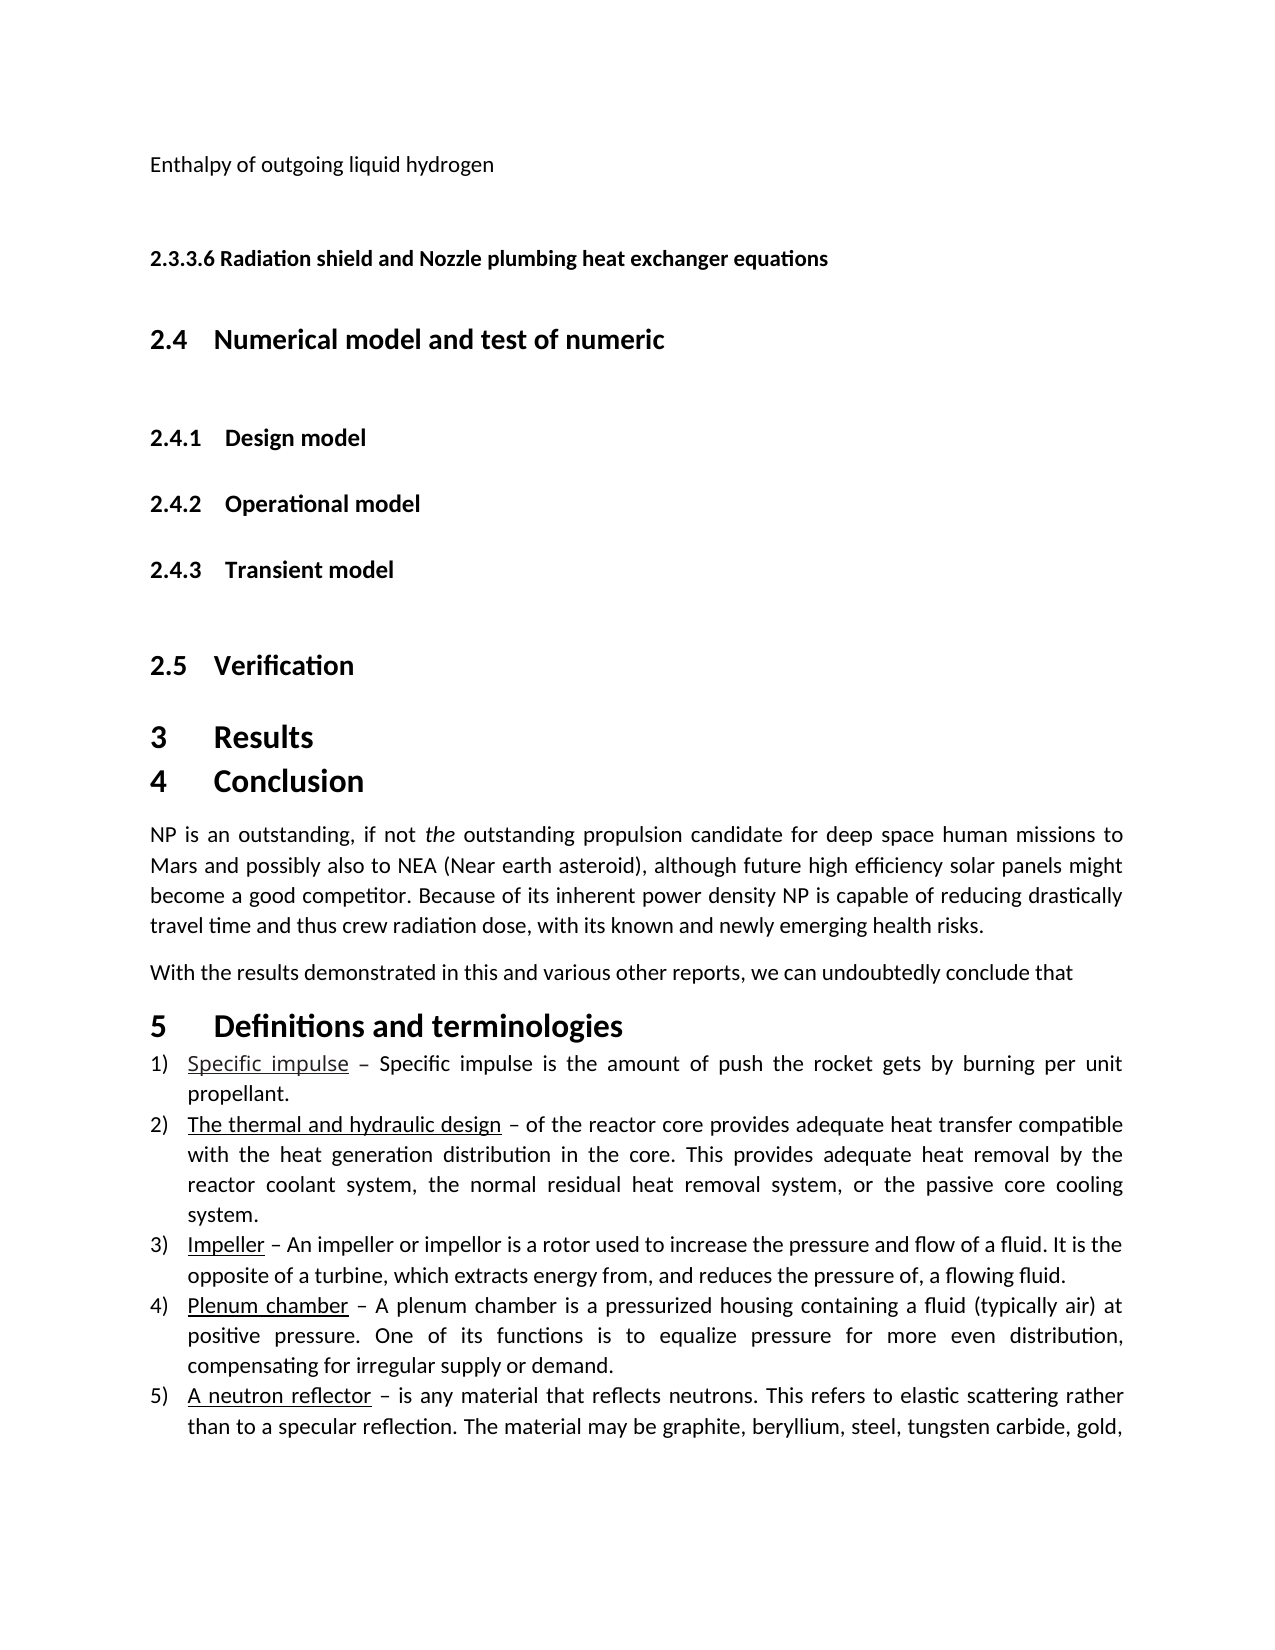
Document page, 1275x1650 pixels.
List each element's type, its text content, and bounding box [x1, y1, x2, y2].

list Verification [150, 647, 1125, 683]
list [150, 1382, 1125, 1440]
list Specific impulse – Specific impulse is the amount of push the rocket gets by burning per unit propellant. [150, 1049, 1125, 1108]
list Definitions and terminologies [150, 1005, 1125, 1046]
text With the results demonstrated in this and various other reports, we can undoubtedly conclude that [150, 958, 1125, 986]
list Conclusion [150, 760, 1125, 801]
text Enthalpy of outgoing liquid hydrogen [150, 150, 1125, 178]
list The thermal and hydraulic design – of the reactor core provides adequate heat transfer compatible with the heat generation distribution in the core. This provides adequate heat removal by the reactor coolant system, the normal residual heat removal system, or the passive core cooling system. [150, 1110, 1125, 1228]
text NP is an outstanding, if not the outstanding propulsion candidate for deep space human missions to Mars and possibly also to NEA (Near earth asteroid), although future high efficiency solar panels might become a good competitor. Because of its inherent power density NP is capable of reducing drastically travel time and thus crew radiation dose, with its known and newly emerging health risks. [150, 821, 1125, 939]
list Plenum chamber – A plenum chamber is a pressurized housing containing a fluid (typically air) at positive pressure. One of its functions is to equalize pressure for more even distribution, compensating for irregular supply or demand. [150, 1291, 1125, 1379]
list Transient model [150, 554, 1125, 584]
list Numerical model and test of numeric [150, 321, 1125, 356]
text 2.3.3.6 Radiation shield and Nozzle plumbing heat exchanger equations [150, 244, 1125, 272]
list Design model [150, 422, 1125, 453]
list Results [150, 716, 1125, 757]
list Impeller – An impeller or impellor is a rotor used to increase the pressure and flow of a fluid. It is the opposite of a turbine, which extracts energy from, and reduces the pressure of, a flowing fluid. [150, 1231, 1125, 1289]
list Operational model [150, 488, 1125, 519]
